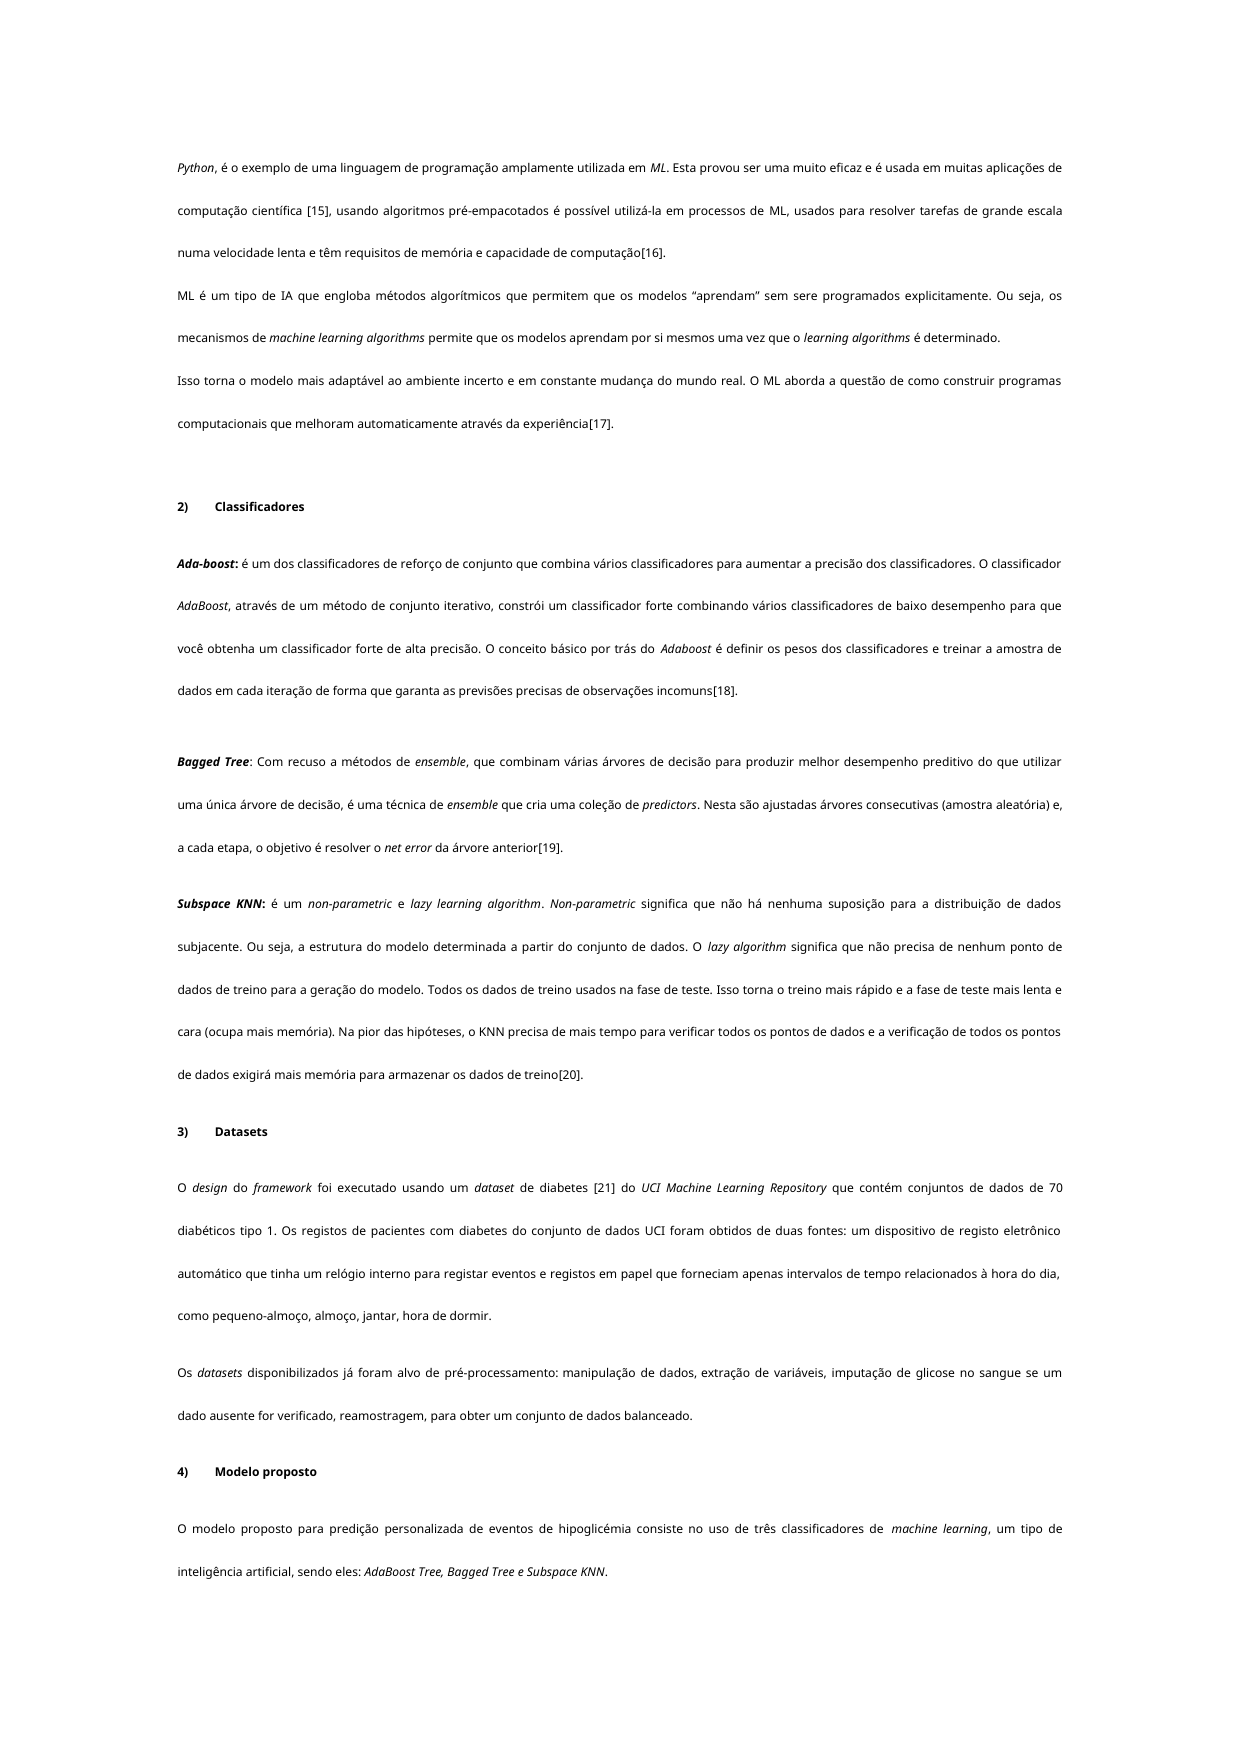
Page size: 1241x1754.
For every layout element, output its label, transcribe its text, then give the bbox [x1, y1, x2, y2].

text O design do framework foi executado usando um dataset de diabetes [21] do UCI Machine Learning Repository que contém conjuntos de dados de 70 diabéticos tipo 1. Os registos de pacientes com diabetes do conjunto de dados UCI foram obtidos de duas fontes: um dispositivo de registo eletrônico automático que tinha um relógio interno para registar eventos e registos em papel que forneciam apenas intervalos de tempo relacionados à hora do dia, como pequeno-almoço, almoço, jantar, hora de dormir. [177, 1168, 1063, 1324]
text Python, é o exemplo de uma linguagem de programação amplamente utilizada em ML. Esta provou ser uma muito eficaz e é usada em muitas aplicações de computação científica [15], usando algoritmos pré-empacotados é possível utilizá-la em processos de ML, usados para resolver tarefas de grande escala numa velocidade lenta e têm requisitos de memória e capacidade de computação[16]. [177, 148, 1063, 261]
list Classificadores [177, 486, 1063, 515]
text Isso torna o modelo mais adaptável ao ambiente incerto e em constante mudança do mundo real. O ML aborda a questão de como construir programas computacionais que melhoram automaticamente através da experiência[17]. [177, 361, 1063, 432]
list Modelo proposto [177, 1452, 1063, 1481]
text Bagged Tree: Com recuso a métodos de ensemble, que combinam várias árvores de decisão para produzir melhor desempenho preditivo do que utilizar uma única árvore de decisão, é uma técnica de ensemble que cria uma coleção de predictors. Nesta são ajustadas árvores consecutivas (amostra aleatória) e, a cada etapa, o objetivo é resolver o net error da árvore anterior[19]. [177, 742, 1063, 856]
list Datasets [177, 1111, 1063, 1140]
text Subspace KNN: é um non-parametric e lazy learning algorithm. Non-parametric significa que não há nenhuma suposição para a distribuição de dados subjacente. Ou seja, a estrutura do modelo determinada a partir do conjunto de dados. O lazy algorithm significa que não precisa de nenhum ponto de dados de treino para a geração do modelo. Todos os dados de treino usados na fase de teste. Isso torna o treino mais rápido e a fase de teste mais lenta e cara (ocupa mais memória). Na pior das hipóteses, o KNN precisa de mais tempo para verificar todos os pontos de dados e a verificação de todos os pontos de dados exigirá mais memória para armazenar os dados de treino[20]. [177, 884, 1063, 1083]
text O modelo proposto para predição personalizada de eventos de hipoglicémia consiste no uso de três classificadores de machine learning, um tipo de inteligência artificial, sendo eles: AdaBoost Tree, Bagged Tree e Subspace KNN. [177, 1509, 1063, 1580]
text ML é um tipo de IA que engloba métodos algorítmicos que permitem que os modelos “aprendam” sem sere programados explicitamente. Ou seja, os mecanismos de machine learning algorithms permite que os modelos aprendam por si mesmos uma vez que o learning algorithms é determinado. [177, 275, 1063, 346]
text Os datasets disponibilizados já foram alvo de pré-processamento: manipulação de dados, extração de variáveis, imputação de glicose no sangue se um dado ausente for verificado, reamostragem, para obter um conjunto de dados balanceado. [177, 1353, 1063, 1424]
text Ada-boost: é um dos classificadores de reforço de conjunto que combina vários classificadores para aumentar a precisão dos classificadores. O classificador AdaBoost, através de um método de conjunto iterativo, constrói um classificador forte combinando vários classificadores de baixo desempenho para que você obtenha um classificador forte de alta precisão. O conceito básico por trás do Adaboost é definir os pesos dos classificadores e treinar a amostra de dados em cada iteração de forma que garanta as previsões precisas de observações incomuns[18]. [177, 543, 1063, 699]
